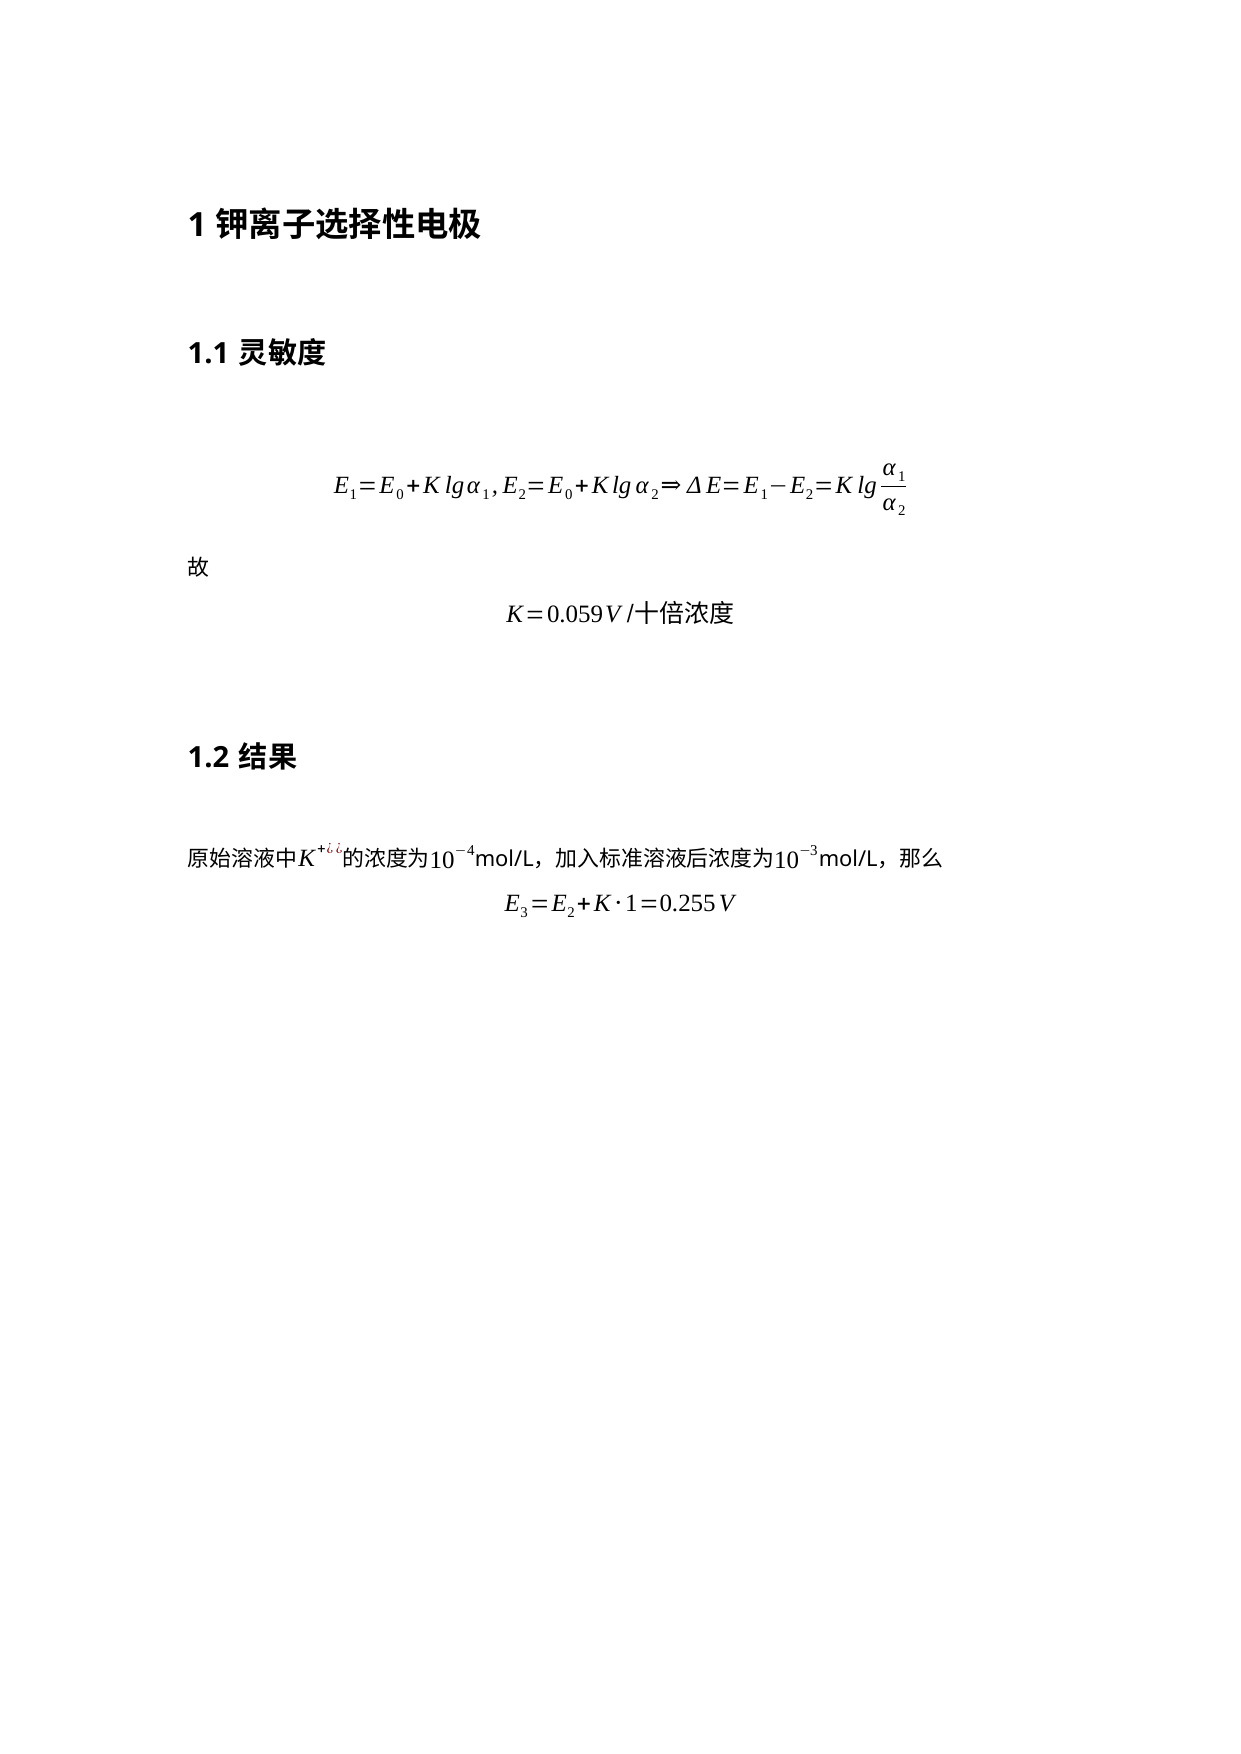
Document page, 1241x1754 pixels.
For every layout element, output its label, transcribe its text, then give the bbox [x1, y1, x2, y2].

subtitle 结果 [187, 722, 1053, 787]
text 原始溶液中的浓度为mol/L，加入标准溶液后浓度为mol/L，那么 [187, 841, 1053, 873]
subtitle 灵敏度 [187, 318, 1053, 383]
text 故 [187, 550, 1053, 582]
subtitle 1 钾离子选择性电极 [187, 189, 1053, 254]
